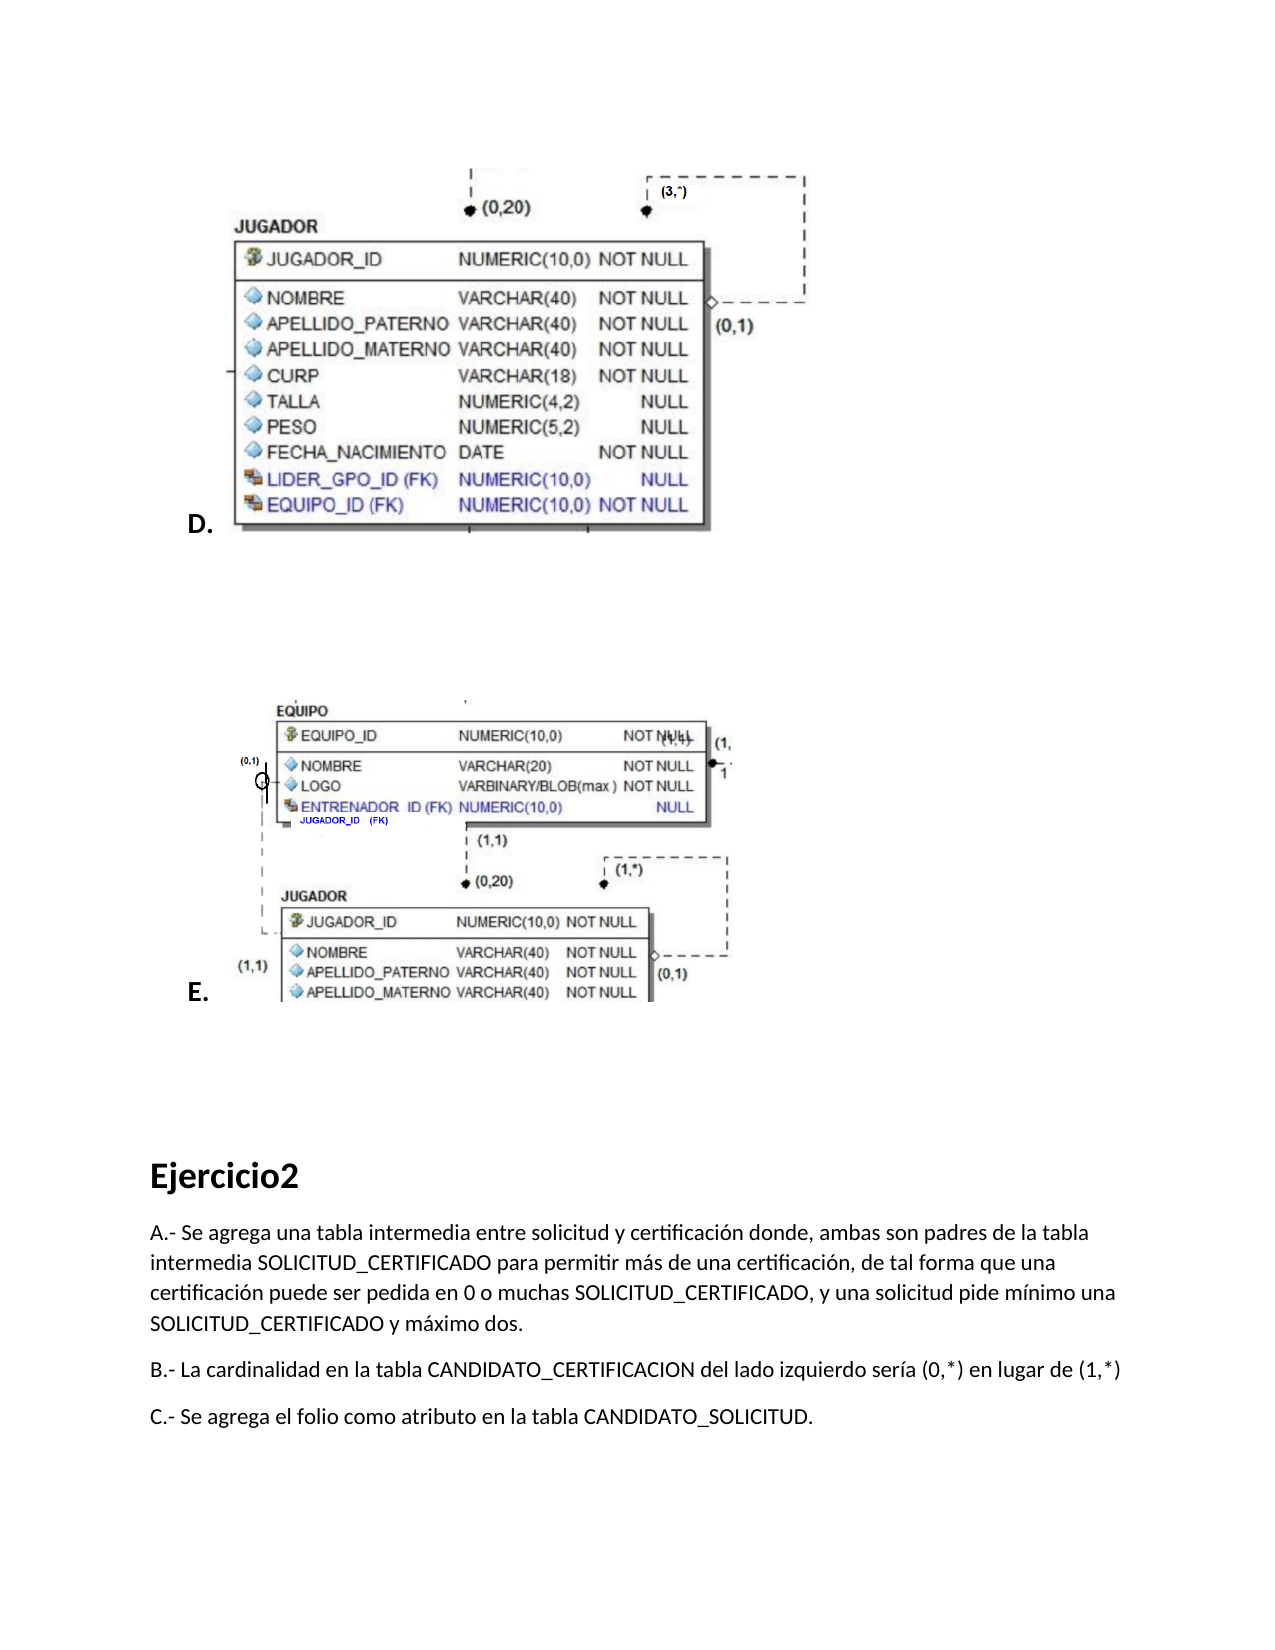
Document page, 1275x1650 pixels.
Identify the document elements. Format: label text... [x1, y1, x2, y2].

text Ejercicio2 [150, 1152, 1125, 1198]
picture [225, 700, 733, 1002]
picture [225, 150, 811, 534]
text C.- Se agrega el folio como atributo en la tabla CANDIDATO_SOLICITUD. [150, 1402, 1125, 1430]
text A.- Se agrega una tabla intermedia entre solicitud y certificación donde, ambas son padres de la tabla intermedia SOLICITUD_CERTIFICADO para permitir más de una certificación, de tal forma que una certificación puede ser pedida en 0 o muchas SOLICITUD_CERTIFICADO, y una solicitud pide mínimo una SOLICITUD_CERTIFICADO y máximo dos. [150, 1218, 1125, 1337]
text B.- La cardinalidad en la tabla CANDIDATO_CERTIFICACION del lado izquierdo sería (0,*) en lugar de (1,*) [150, 1356, 1125, 1383]
